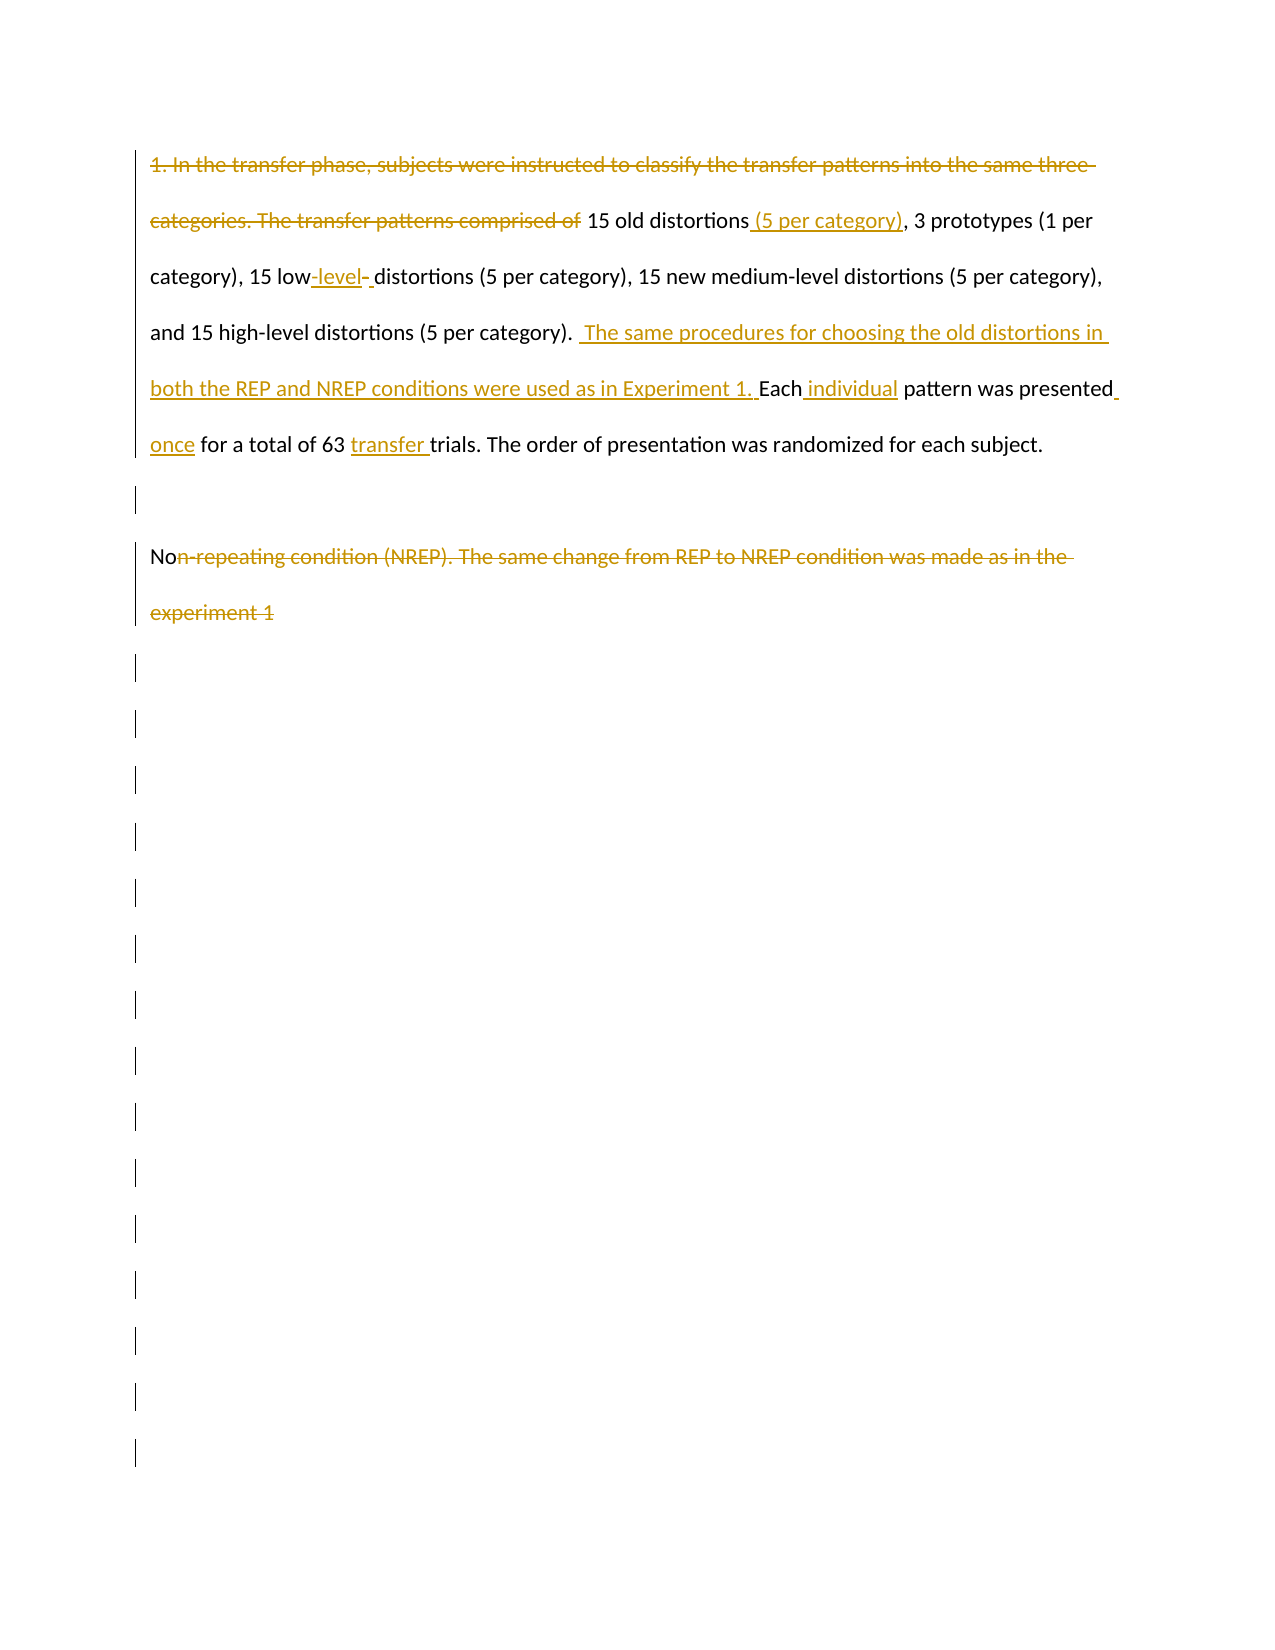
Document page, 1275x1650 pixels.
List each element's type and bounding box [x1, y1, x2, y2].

text [150, 150, 1125, 458]
